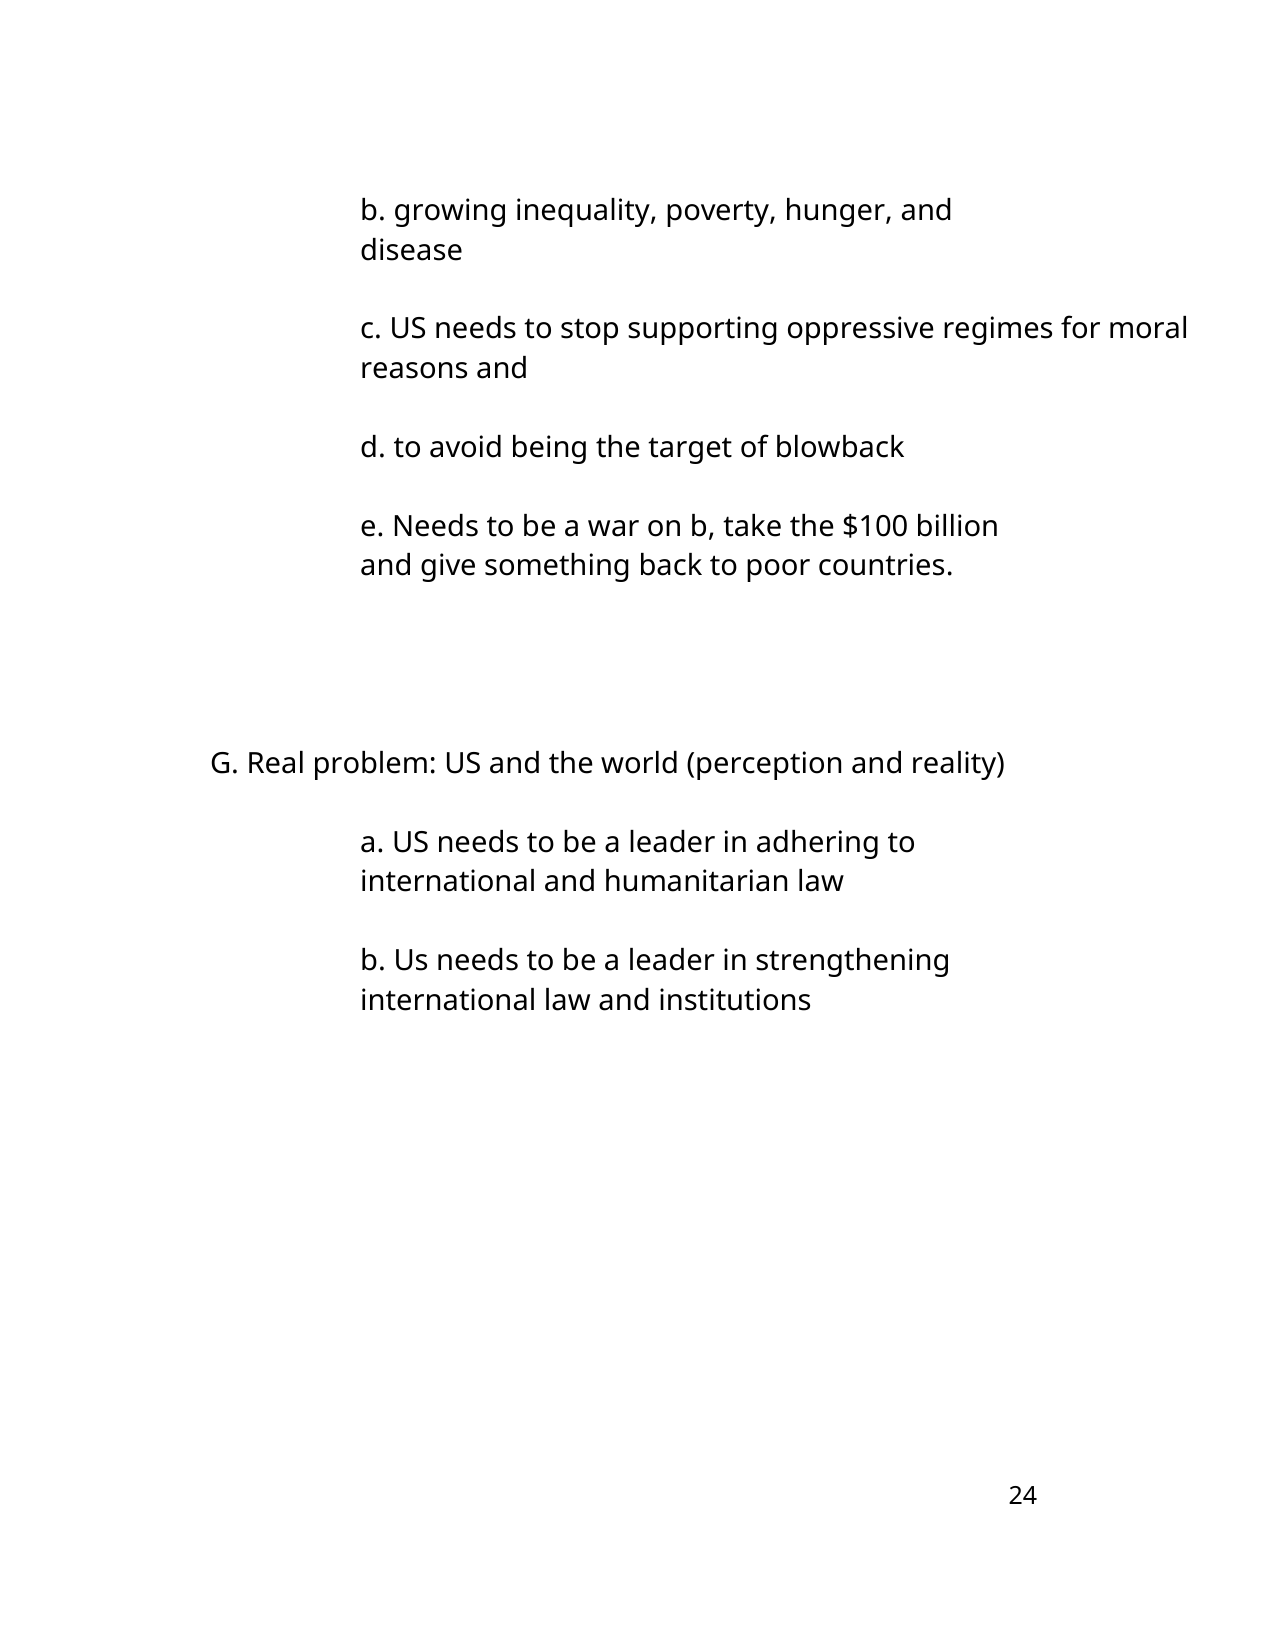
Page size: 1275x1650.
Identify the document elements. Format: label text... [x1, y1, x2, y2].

text disease [360, 229, 1215, 268]
text d. to avoid being the target of blowback [360, 426, 1215, 466]
text international law and institutions [135, 979, 1140, 1018]
text b. growing inequality, poverty, hunger, and [360, 189, 1215, 229]
text and give something back to poor countries. [360, 545, 1215, 584]
text c. US needs to stop supporting oppressive regimes for moral reasons and [360, 308, 1215, 387]
text b. Us needs to be a leader in strengthening [135, 939, 1140, 979]
text international and humanitarian law [135, 861, 1140, 900]
text a. US needs to be a leader in adhering to [135, 821, 1140, 861]
text e. Needs to be a war on b, take the $100 billion [360, 505, 1215, 545]
text G. Real problem: US and the world (perception and reality) [135, 742, 1140, 782]
